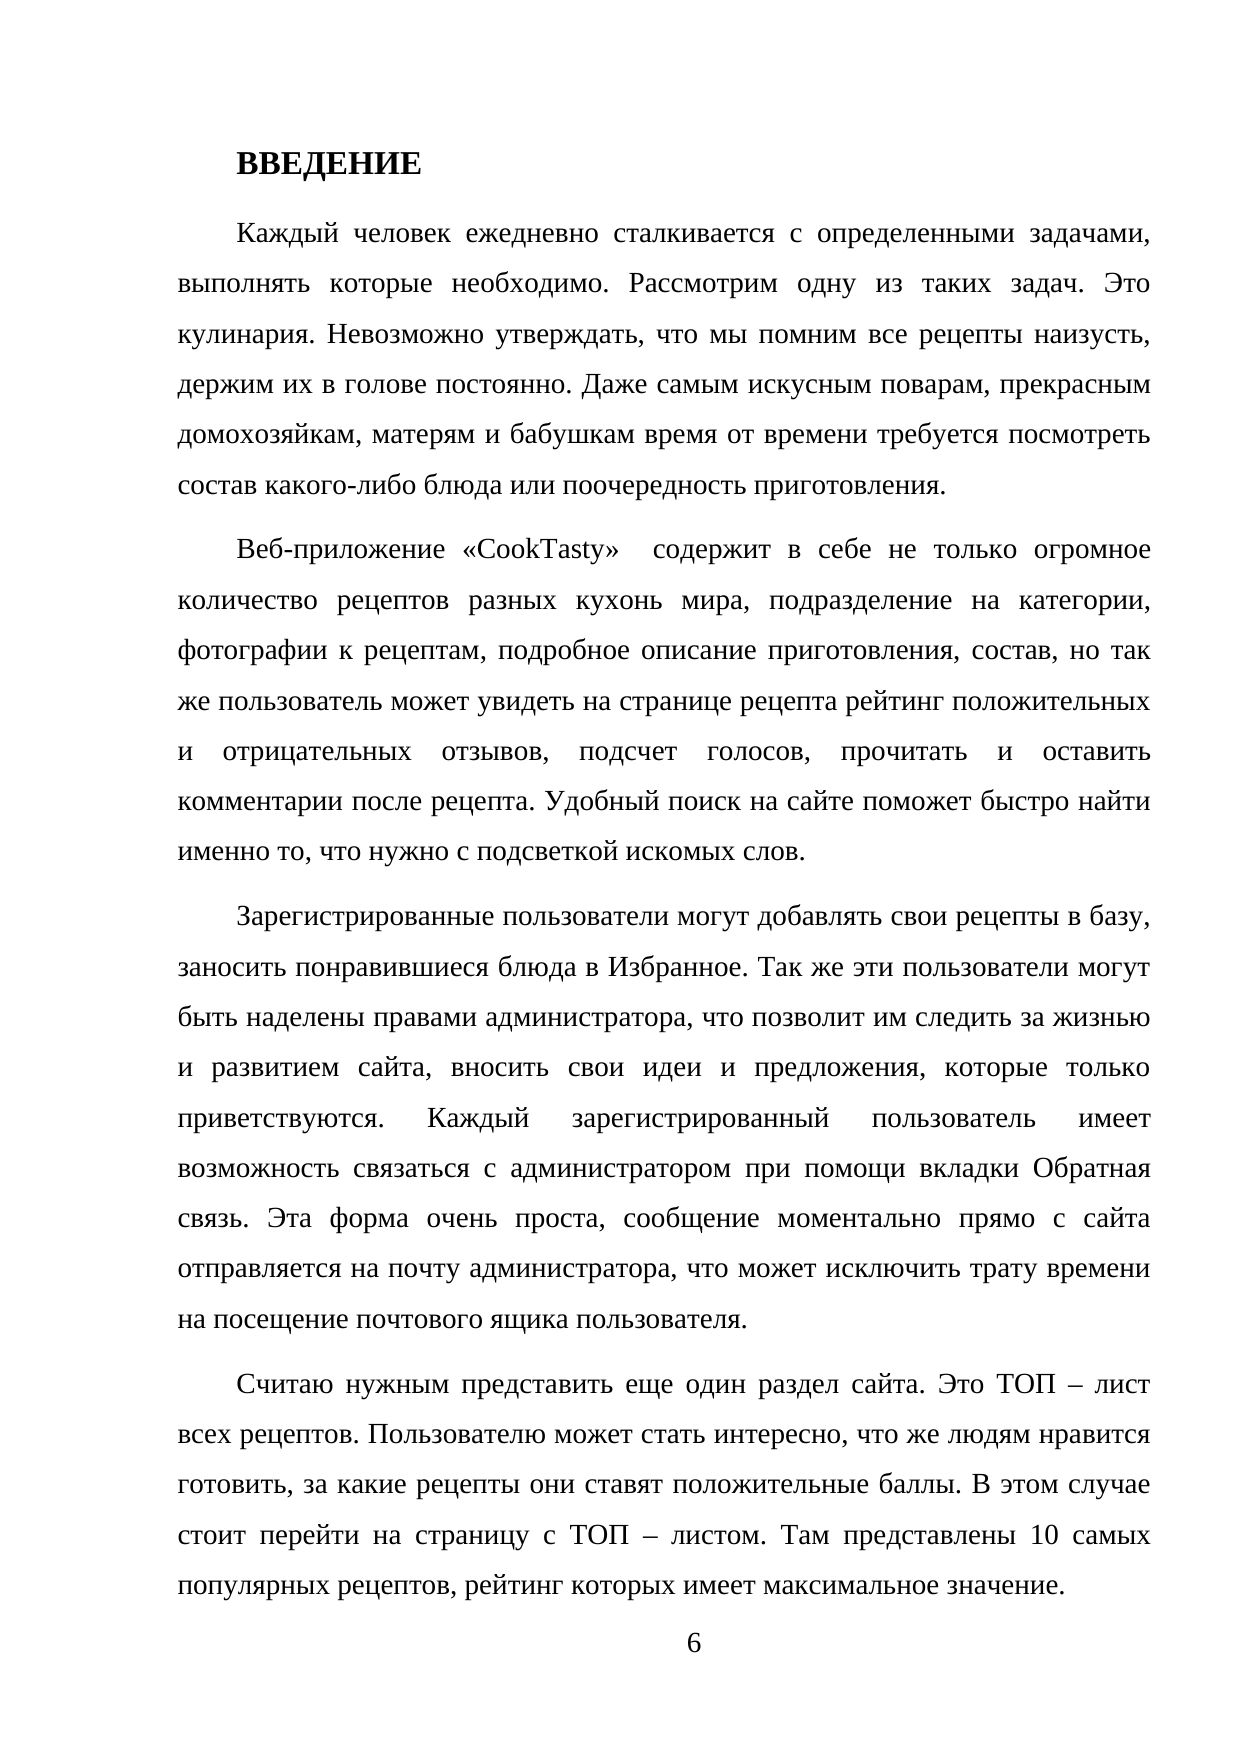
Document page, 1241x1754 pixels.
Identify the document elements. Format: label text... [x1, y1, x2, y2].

text Веб-приложение «CookTasty» содержит в себе не только огромное количество рецептов разных кухонь мира, подразделение на категории, фотографии к рецептам, подробное описание приготовления, состав, но так же пользователь может увидеть на странице рецепта рейтинг положительных и отрицательных отзывов, подсчет голосов, прочитать и оставить комментарии после рецепта. Удобный поиск на сайте поможет быстро найти именно то, что нужно с подсветкой искомых слов. [177, 532, 1152, 867]
text Зарегистрированные пользователи могут добавлять свои рецепты в базу, заносить понравившиеся блюда в Избранное. Так же эти пользователи могут быть наделены правами администратора, что позволит им следить за жизнью и развитием сайта, вносить свои идеи и предложения, которые только приветствуются. Каждый зарегистрированный пользователь имеет возможность связаться с администратором при помощи вкладки Обратная связь. Эта форма очень проста, сообщение моментально прямо с сайта отправляется на почту администратора, что может исключить трату времени на посещение почтового ящика пользователя. [177, 898, 1152, 1334]
subtitle ВВЕДЕНИЕ [177, 143, 1152, 181]
text Каждый человек ежедневно сталкивается с определенными задачами, выполнять которые необходимо. Рассмотрим одну из таких задач. Это кулинария. Невозможно утверждать, что мы помним все рецепты наизусть, держим их в голове постоянно. Даже самым искусным поварам, прекрасным домохозяйкам, матерям и бабушкам время от времени требуется посмотреть состав какого-либо блюда или поочередность приготовления. [177, 215, 1152, 500]
text Считаю нужным представить еще один раздел сайта. Это ТОП – лист всех рецептов. Пользователю может стать интересно, что же людям нравится готовить, за какие рецепты они ставят положительные баллы. В этом случае стоит перейти на страницу с ТОП – листом. Там представлены 10 самых популярных рецептов, рейтинг которых имеет максимальное значение. [177, 1366, 1152, 1601]
